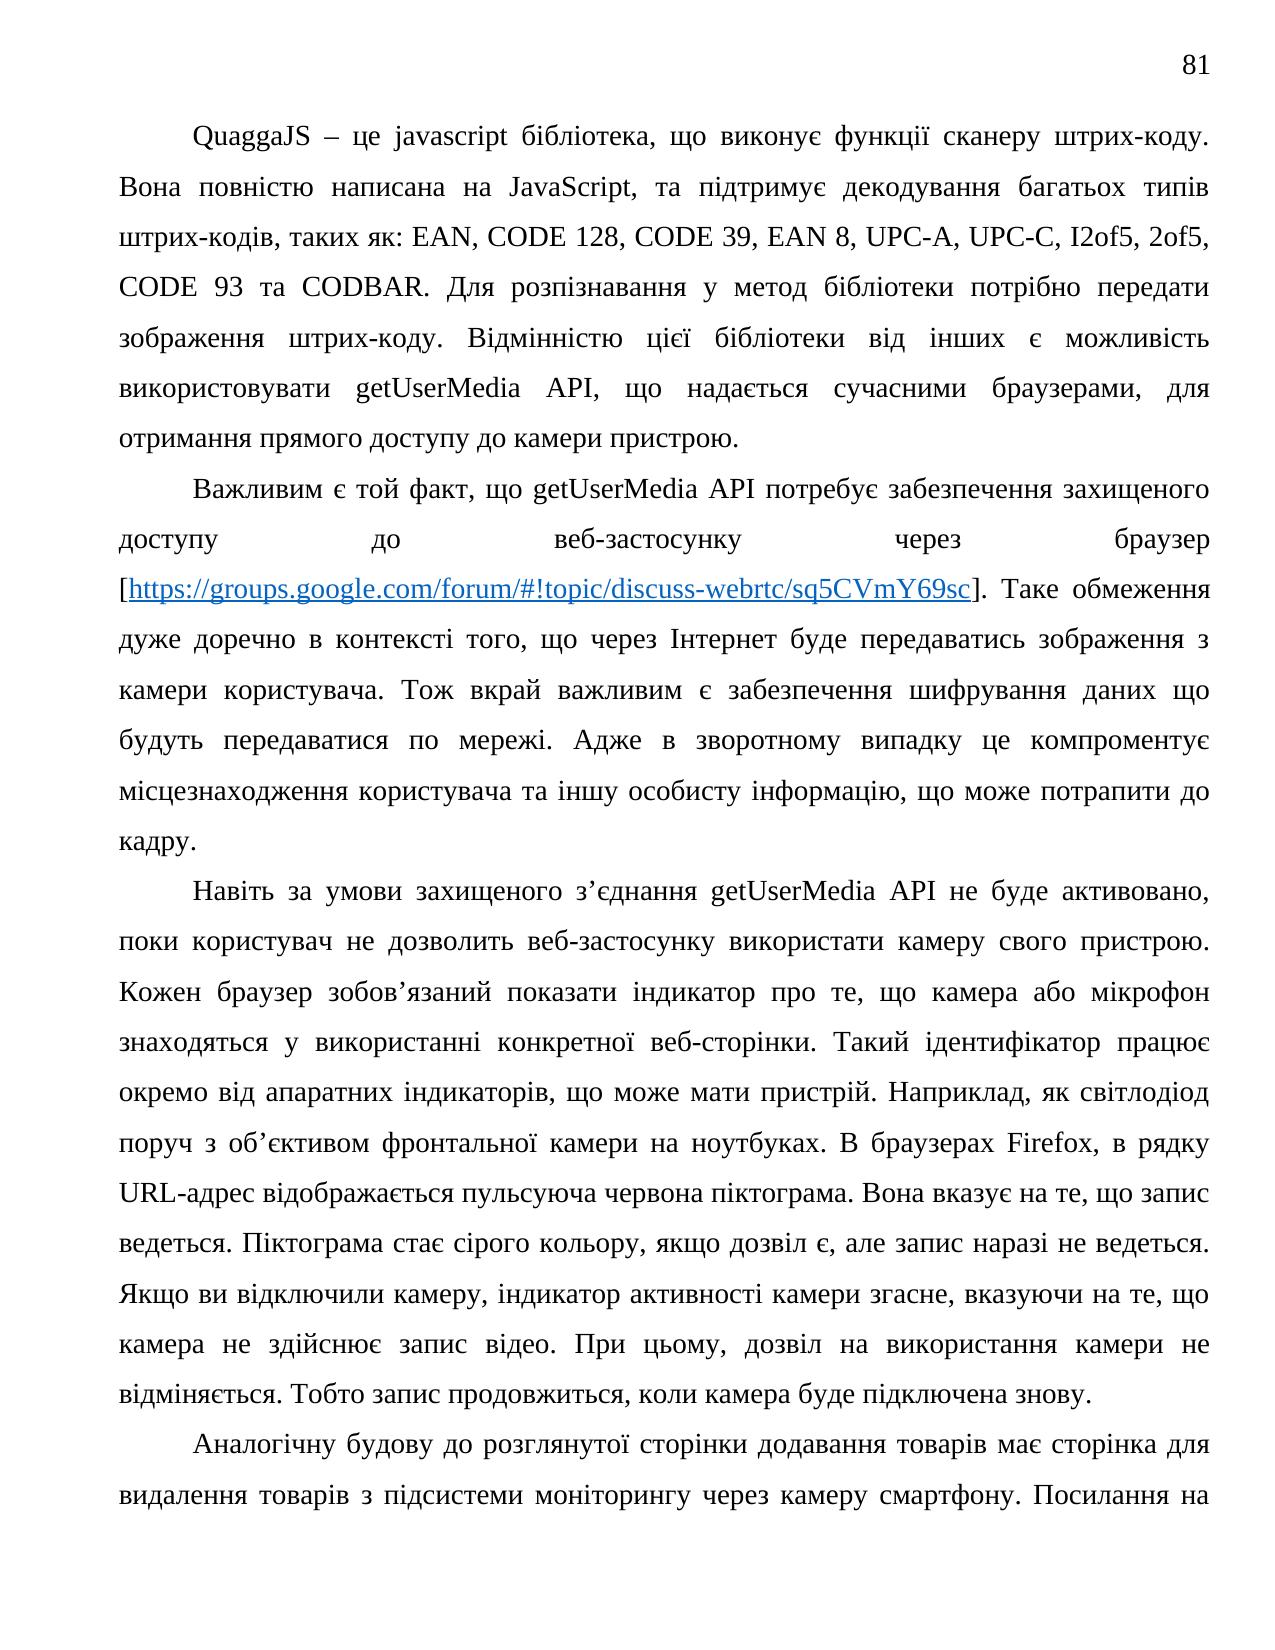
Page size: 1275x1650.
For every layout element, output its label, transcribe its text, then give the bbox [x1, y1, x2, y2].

text QuaggaJS – це javascript бібліотека, що виконує функції сканеру штрих-коду. Вона повністю написана на JavaScript, та підтримує декодування багатьох типів штрих-кодів, таких як: EAN, CODE 128, CODE 39, EAN 8, UPC-A, UPC-C, I2of5, 2of5, CODE 93 та CODBAR. Для розпізнавання у метод бібліотеки потрібно передати зображення штрих-коду. Відмінністю цієї бібліотеки від інших є можливість використовувати getUserMedia API, що надається сучасними браузерами, для отримання прямого доступу до камери пристрою. [118, 118, 1211, 454]
text Навіть за умови захищеного з’єднання getUserMedia API не буде активовано, поки користувач не дозволить веб-застосунку використати камеру свого пристрою. Кожен браузер зобов’язаний показати індикатор про те, що камера або мікрофон знаходяться у використанні конкретної веб-сторінки. Такий ідентифікатор працює окремо від апаратних індикаторів, що може мати пристрій. Наприклад, як світлодіод поруч з об’єктивом фронтальної камери на ноутбуках. В браузерах Firefox, в рядку URL-адрес відображається пульсуюча червона піктограма. Вона вказує на те, що запис ведеться. Піктограма стає сірого кольору, якщо дозвіл є, але запис наразі не ведеться. Якщо ви відключили камеру, індикатор активності камери згасне, вказуючи на те, що камера не здійснює запис відео. При цьому, дозвіл на використання камери не відміняється. Тобто запис продовжиться, коли камера буде підключена знову. [118, 873, 1211, 1410]
text Важливим є той факт, що getUserMedia API потребує забезпечення захищеного доступу до веб-застосунку через браузер [https://groups.google.com/forum/#!topic/discuss-webrtc/sq5CVmY69sc]. Таке обмеження дуже доречно в контексті того, що через Інтернет буде передаватись зображення з камери користувача. Тож вкрай важливим є забезпечення шифрування даних що будуть передаватися по мережі. Адже в зворотному випадку це компроментує місцезнаходження користувача та іншу особисту інформацію, що може потрапити до кадру. [118, 471, 1211, 856]
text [118, 1427, 1211, 1511]
